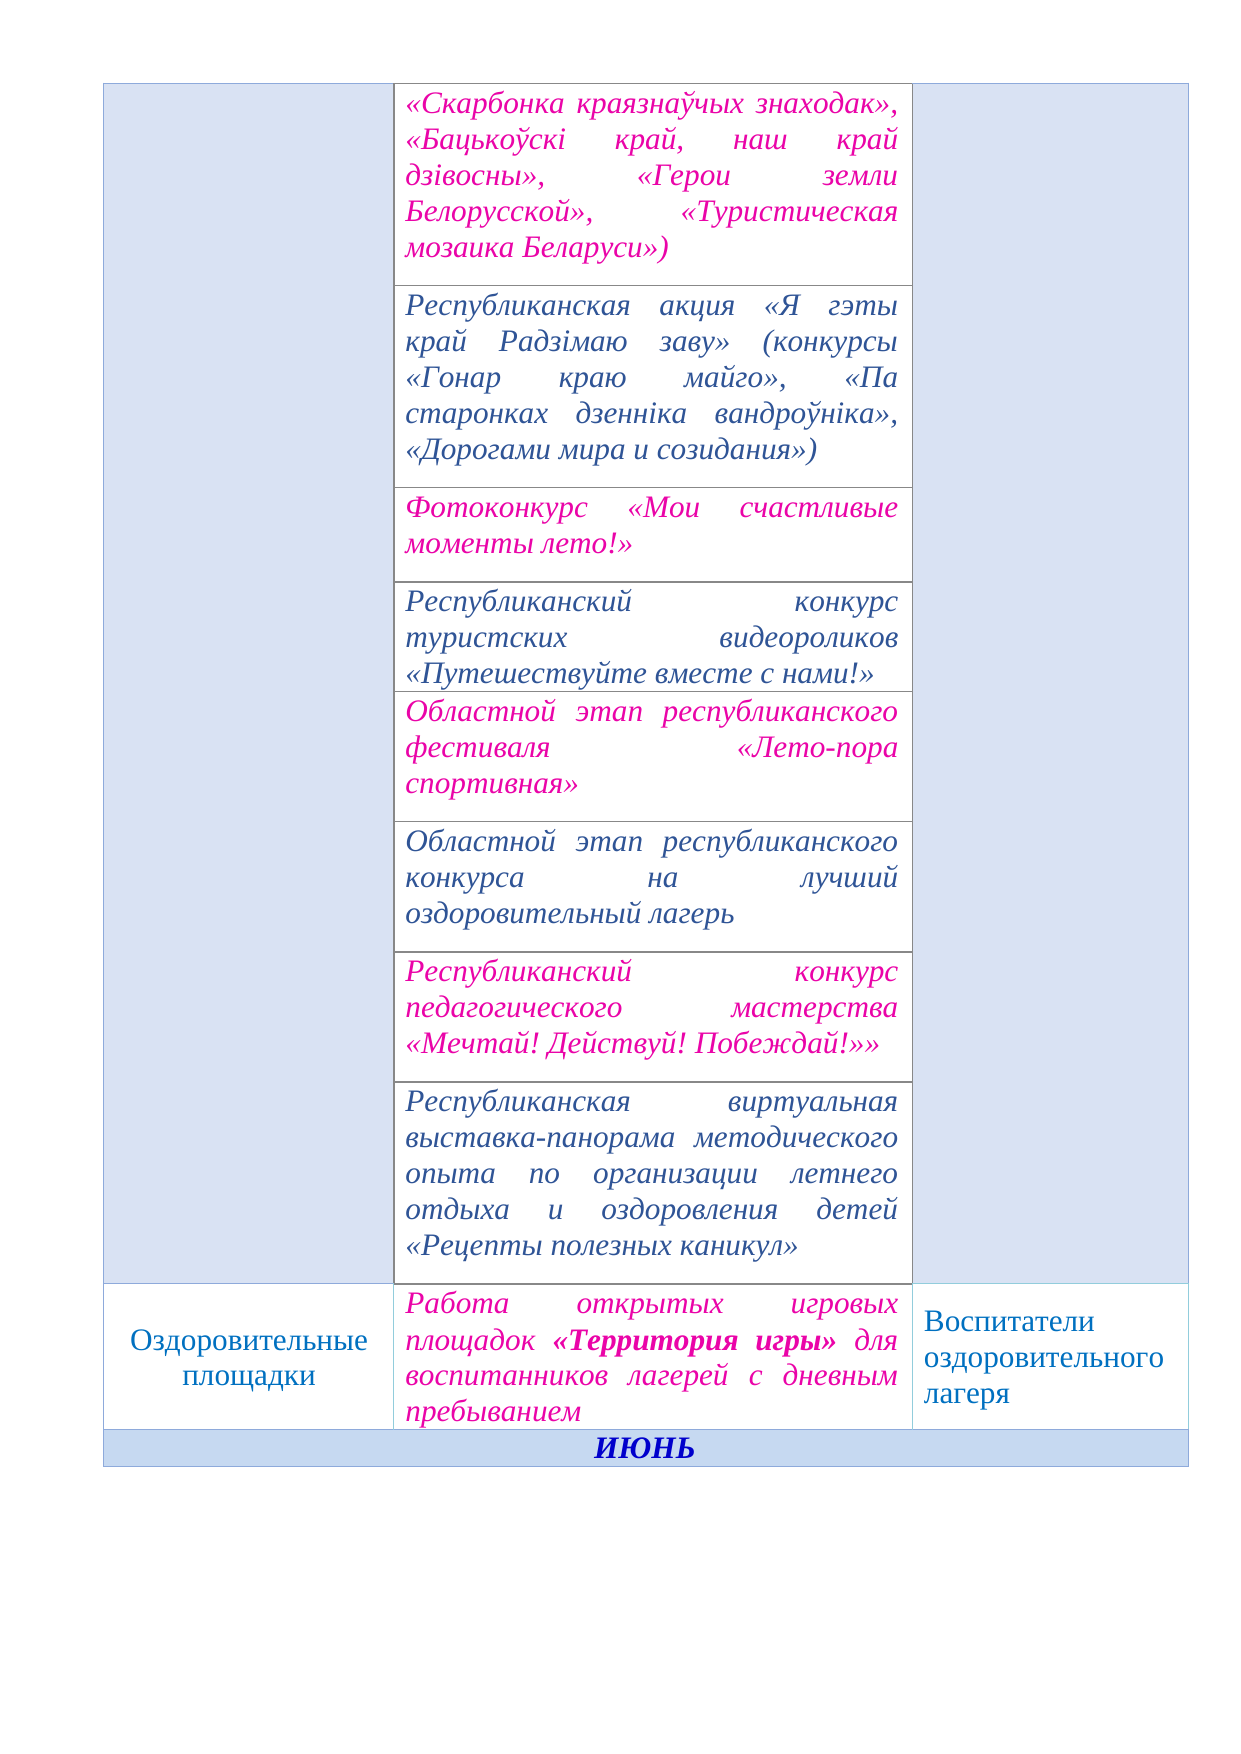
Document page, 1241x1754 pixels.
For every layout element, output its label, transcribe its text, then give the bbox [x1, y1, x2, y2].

table_cell Оздоровительные площадки [104, 1284, 393, 1428]
table_cell Областной этап республиканского фестиваля «Лето-пора спортивная» [395, 692, 912, 821]
table_cell Областной этап республиканского конкурса на лучший оздоровительный лагерь [395, 822, 912, 951]
table_cell Республиканская акция «Я гэты край Радзімаю заву» (конкурсы «Гонар краю майго», «Па старонках дзенніка вандроўніка», «Дорогами мира и созидания») [395, 286, 912, 487]
table_cell Воспитатели оздоровительного лагеря [913, 1284, 1188, 1428]
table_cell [395, 84, 912, 285]
table_cell Республиканский конкурс педагогического мастерства «Мечтай! Действуй! Побеждай!»» [395, 953, 912, 1081]
table_cell ИЮНЬ [104, 1430, 1188, 1466]
table_cell Республиканская виртуальная выставка-панорама методического опыта по организации летнего отдыха и оздоровления детей «Рецепты полезных каникул» [395, 1083, 912, 1283]
table_cell Республиканский конкурс туристских видеороликов «Путешествуйте вместе с нами!» [395, 583, 912, 691]
table_cell Фотоконкурс «Мои счастливые моменты лето!» [395, 488, 912, 581]
table_cell Работа открытых игровых площадок «Территория игры» для воспитанников лагерей с дневным пребыванием [394, 1285, 912, 1428]
